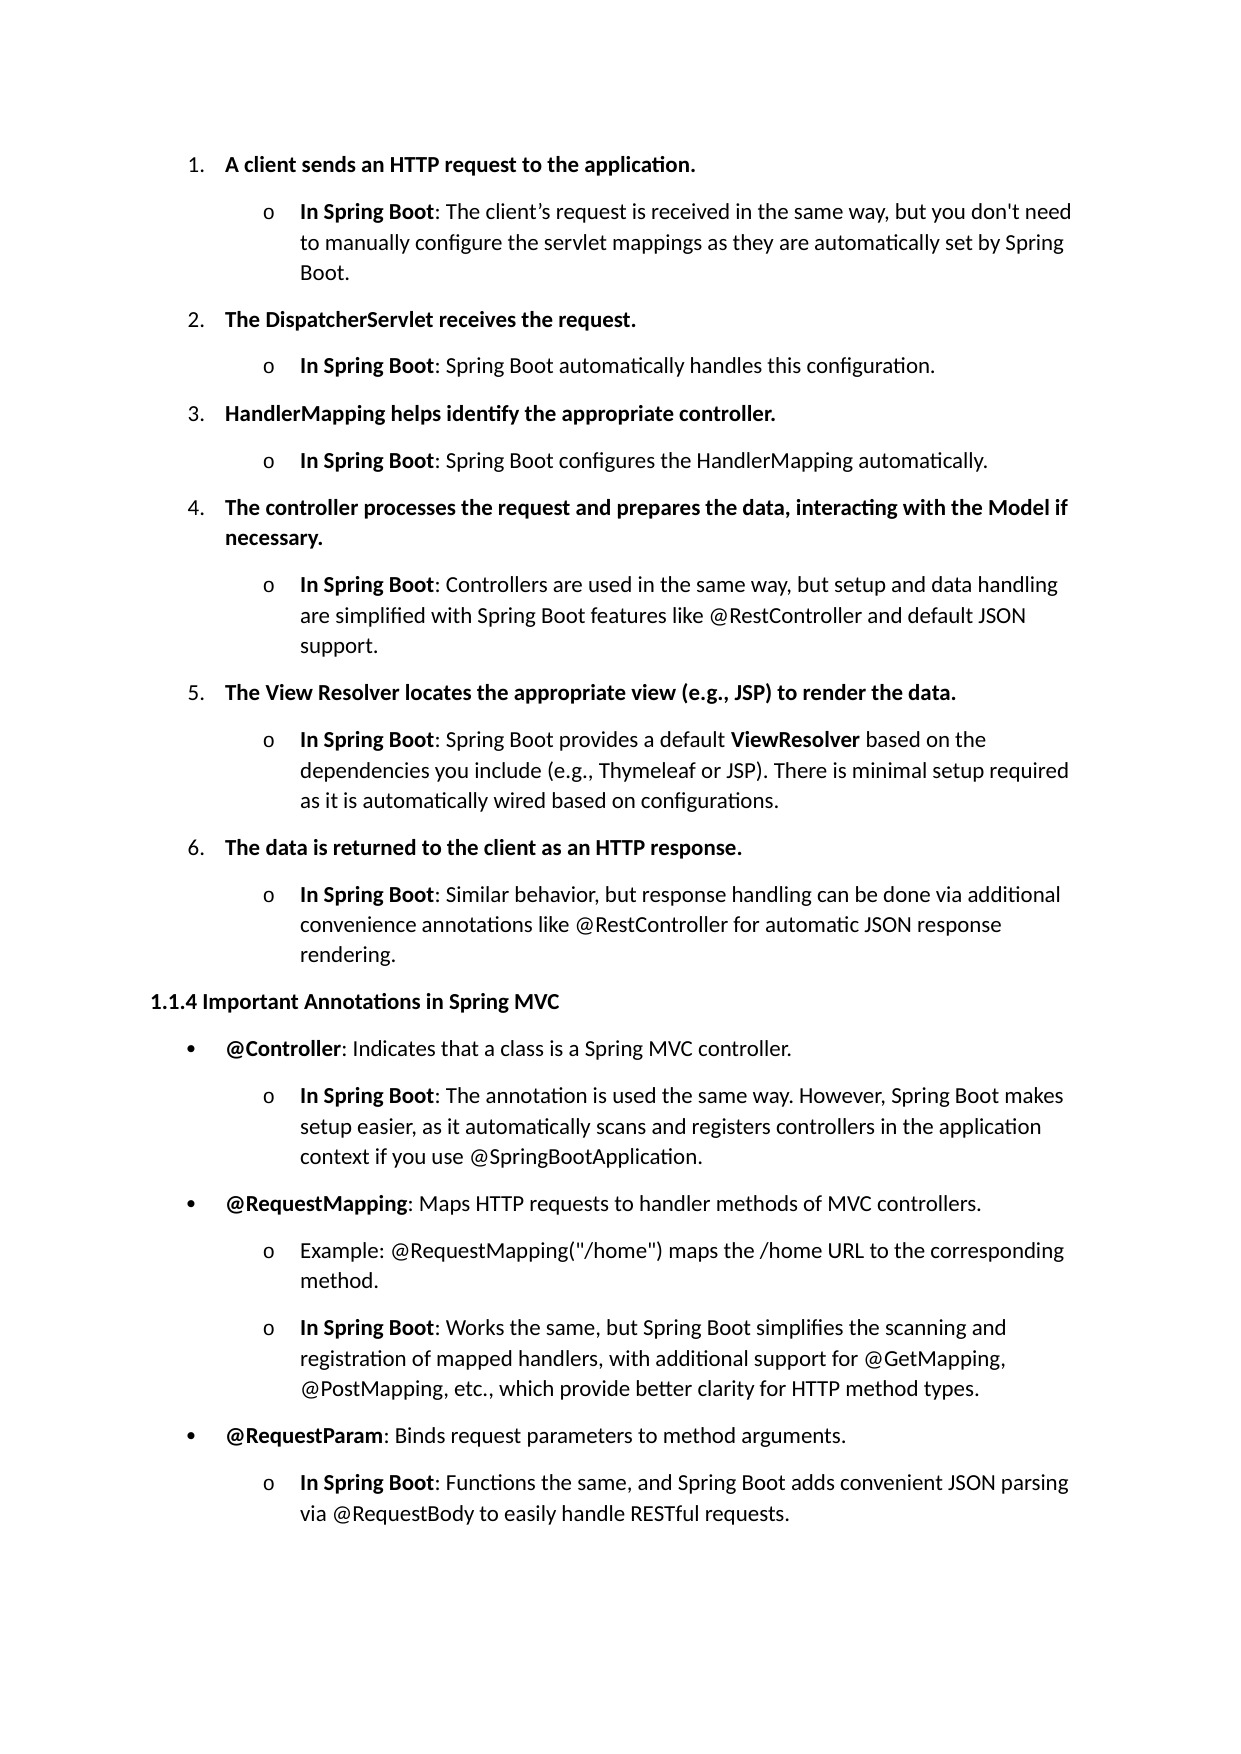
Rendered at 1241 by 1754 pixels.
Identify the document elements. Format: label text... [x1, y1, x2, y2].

list Example: @RequestMapping("/home") maps the /home URL to the corresponding method. [262, 1236, 1090, 1295]
list @RequestParam: Binds request parameters to method arguments. [187, 1421, 1090, 1449]
list In Spring Boot: Spring Boot automatically handles this configuration. [262, 352, 1090, 380]
list In Spring Boot: Spring Boot configures the HandlerMapping automatically. [262, 446, 1090, 474]
list In Spring Boot: The annotation is used the same way. However, Spring Boot makes setup easier, as it automatically scans and registers controllers in the application context if you use @SpringBootApplication. [262, 1081, 1090, 1170]
list In Spring Boot: Similar behavior, but response handling can be done via additional convenience annotations like @RestController for automatic JSON response rendering. [262, 880, 1090, 969]
list A client sends an HTTP request to the application. [187, 150, 1090, 178]
list In Spring Boot: Functions the same, and Spring Boot adds convenient JSON parsing via @RequestBody to easily handle RESTful requests. [262, 1468, 1090, 1527]
list @RequestMapping: Maps HTTP requests to handler methods of MVC controllers. [187, 1189, 1090, 1217]
list The DispatcherServlet receives the request. [187, 305, 1090, 333]
list HandlerMapping helps identify the appropriate controller. [187, 399, 1090, 427]
list In Spring Boot: Spring Boot provides a default ViewResolver based on the dependencies you include (e.g., Thymeleaf or JSP). There is minimal setup required as it is automatically wired based on configurations. [262, 725, 1090, 814]
list The View Resolver locates the appropriate view (e.g., JSP) to render the data. [187, 678, 1090, 706]
text 1.1.4 Important Annotations in Spring MVC [150, 987, 1090, 1016]
list The data is returned to the client as an HTTP response. [187, 833, 1090, 861]
list In Spring Boot: Controllers are used in the same way, but setup and data handling are simplified with Spring Boot features like @RestController and default JSON support. [262, 570, 1090, 659]
list @Controller: Indicates that a class is a Spring MVC controller. [187, 1034, 1090, 1062]
list In Spring Boot: Works the same, but Spring Boot simplifies the scanning and registration of mapped handlers, with additional support for @GetMapping, @PostMapping, etc., which provide better clarity for HTTP method types. [262, 1313, 1090, 1402]
list The controller processes the request and prepares the data, interacting with the Model if necessary. [187, 493, 1090, 551]
list In Spring Boot: The client’s request is received in the same way, but you don't need to manually configure the servlet mappings as they are automatically set by Spring Boot. [262, 197, 1090, 286]
